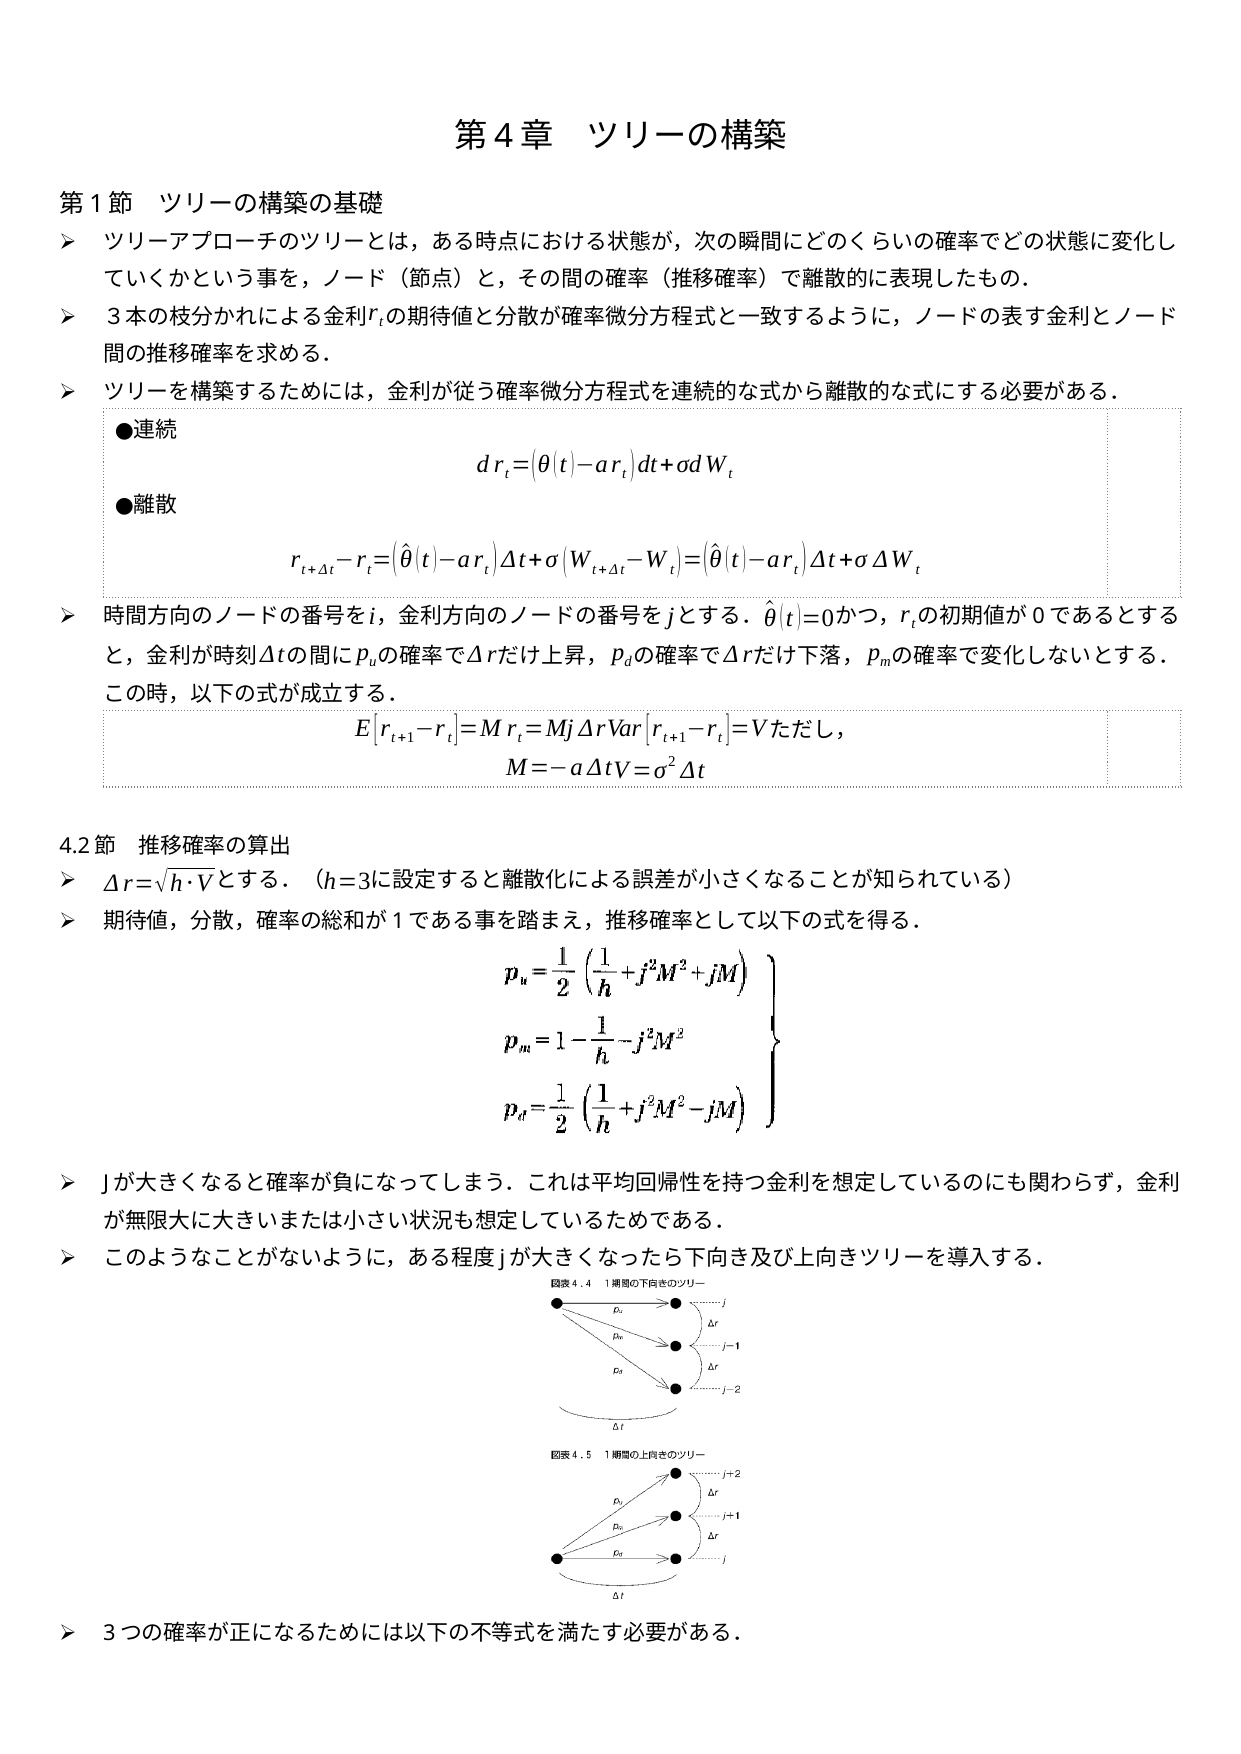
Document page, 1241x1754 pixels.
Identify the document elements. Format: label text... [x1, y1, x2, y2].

table_header [1108, 408, 1181, 597]
list とする．（に設定すると離散化による誤差が小さくなることが知られている） [59, 862, 1181, 900]
list 3つの確率が正になるためには以下の不等式を満たす必要がある． [59, 1612, 1181, 1650]
list このようなことがないように，ある程度jが大きくなったら下向き及び上向きツリーを導入する． [59, 1237, 1181, 1275]
list 時間方向のノードの番号を，金利方向のノードの番号をとする．かつ，の初期値が0であるとすると，金利が時刻の間にの確率でだけ上昇，の確率でだけ下落，の確率で変化しないとする．この時，以下の式が成立する． [59, 598, 1181, 710]
list ツリーアプローチのツリーとは，ある時点における状態が，次の瞬間にどのくらいの確率でどの状態に変化していくかという事を，ノード（節点）と，その間の確率（推移確率）で離散的に表現したもの． [59, 221, 1181, 296]
list ツリーを構築するためには，金利が従う確率微分方程式を連続的な式から離散的な式にする必要がある． [59, 371, 1181, 408]
list Jが大きくなると確率が負になってしまう．これは平均回帰性を持つ金利を想定しているのにも関わらず，金利が無限大に大きいまたは小さい状況も想定しているためである． [59, 1162, 1181, 1237]
subtitle 第1節 ツリーの構築の基礎 [59, 183, 1181, 221]
subtitle 4.2節 推移確率の算出 [59, 825, 1181, 862]
list ３本の枝分かれによる金利の期待値と分散が確率微分方程式と一致するように，ノードの表す金利とノード間の推移確率を求める． [59, 296, 1181, 371]
table_header [1108, 710, 1181, 786]
table_header ただし， [103, 710, 1107, 786]
list 期待値，分散，確率の総和が1である事を踏まえ，推移確率として以下の式を得る． [59, 900, 1181, 937]
table_header ●連続 ●離散 [103, 408, 1107, 597]
title 第4章 ツリーの構築 [59, 96, 1181, 171]
